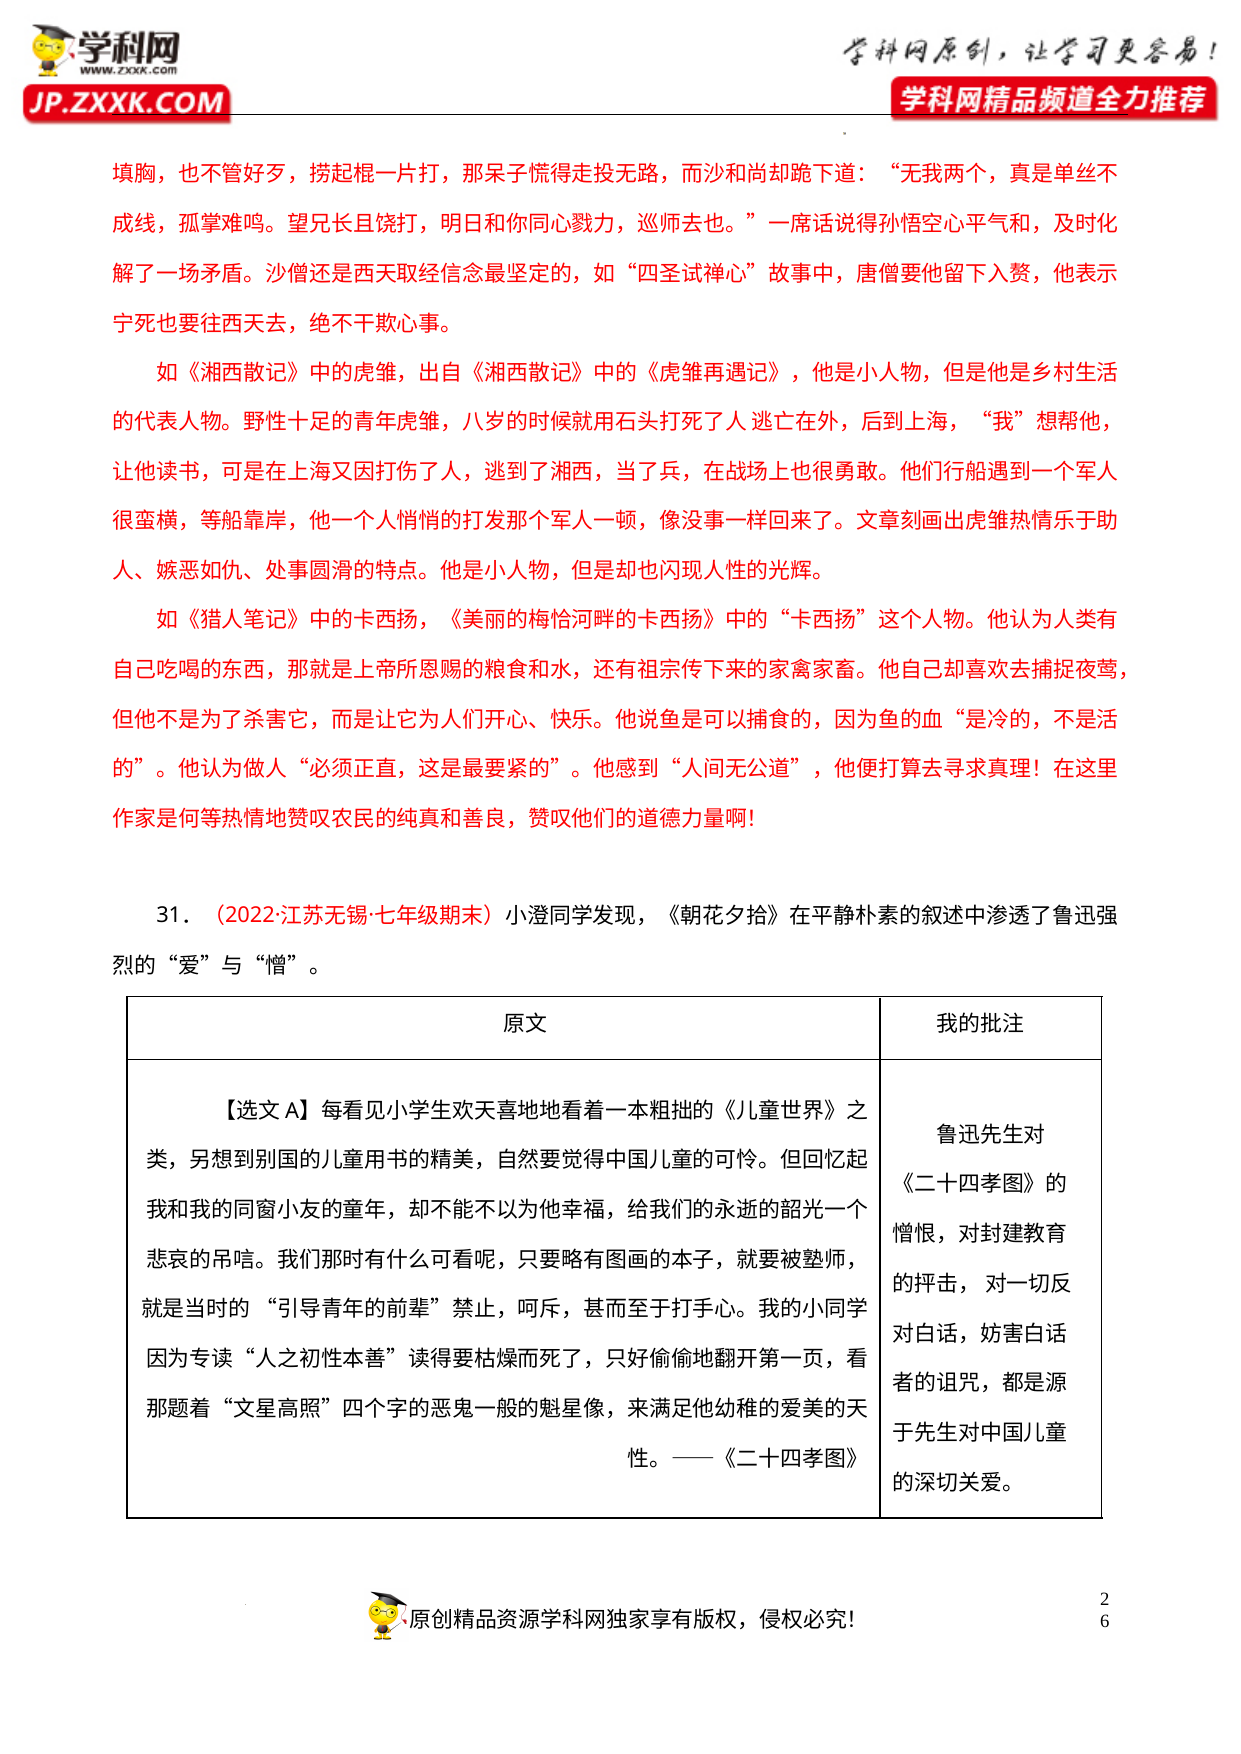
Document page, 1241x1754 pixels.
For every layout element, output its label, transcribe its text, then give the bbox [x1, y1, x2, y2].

picture [363, 1588, 409, 1642]
table_cell 鲁迅先生对《二十四孝图》的憎恨，对封建教育的抨击， 对一切反对白话，妨害白话者的诅咒，都是源于先生对中国儿童的深切关爱。 [881, 1060, 1101, 1517]
text 31．（2022·江苏无锡·七年级期末）小澄同学发现，《朝花夕拾》在平静朴素的叙述中渗透了鲁迅强烈的“爱”与“憎”。 [112, 897, 1128, 980]
table_cell 【选文 A】每看见小学生欢天喜地地看着一本粗拙的《儿童世界》之类，另想到别国的儿童用书的精美，自然要觉得中国儿童的可怜。但回忆起我和我的同窗小友的童年，却不能不以为他幸福，给我们的永逝的韶光一个悲哀的吊唁。我们那时有什么可看呢，只要略有图画的本子，就要被塾师，就是当时的 “引导青年的前辈”禁止，呵斥，甚而至于打手心。我的小同学因为专读“人之初性本善”读得要枯燥而死了，只好偷偷地翻开第一页，看那题着“文星高照”四个字的恶鬼一般的魁星像，来满足他幼稚的爱美的天性。——《二十四孝图》 [128, 1060, 879, 1517]
text 如《猎人笔记》中的卡西扬，《美丽的梅恰河畔的卡西扬》中的“卡西扬”这个人物。他认为人类有自己吃喝的东西，那就是上帝所恩赐的粮食和水，还有祖宗传下来的家禽家畜。他自己却喜欢去捕捉夜莺，但他不是为了杀害它，而是让它为人们开心、快乐。他说鱼是可以捕食的，因为鱼的血“是冷的，不是活的”。他认为做人“必须正直，这是最要紧的”。他感到“人间无公道”，他便打算去寻求真理！在这里作家是何等热情地赞叹农民的纯真和善良，赞叹他们的道德力量啊！ [112, 601, 1128, 833]
table_header 原文 [128, 997, 880, 1059]
picture [0, 3, 1241, 144]
table_header 我的批注 [881, 997, 1101, 1059]
text 如《湘西散记》中的虎雏，出自《湘西散记》中的《虎雏再遇记》，他是小人物，但是他是乡村生活的代表人物。野性十足的青年虎雏，八岁的时候就用石头打死了人 逃亡在外，后到上海，“我”想帮他，让他读书，可是在上海又因打伤了人，逃到了湘西，当了兵，在战场上也很勇敢。他们行船遇到一个军人很蛮横，等船靠岸，他一个人悄悄的打发那个军人一顿，像没事一样回来了。文章刻画出虎雏热情乐于助人、嫉恶如仇、处事圆滑的特点。他是小人物，但是却也闪现人性的光辉。 [112, 354, 1128, 586]
